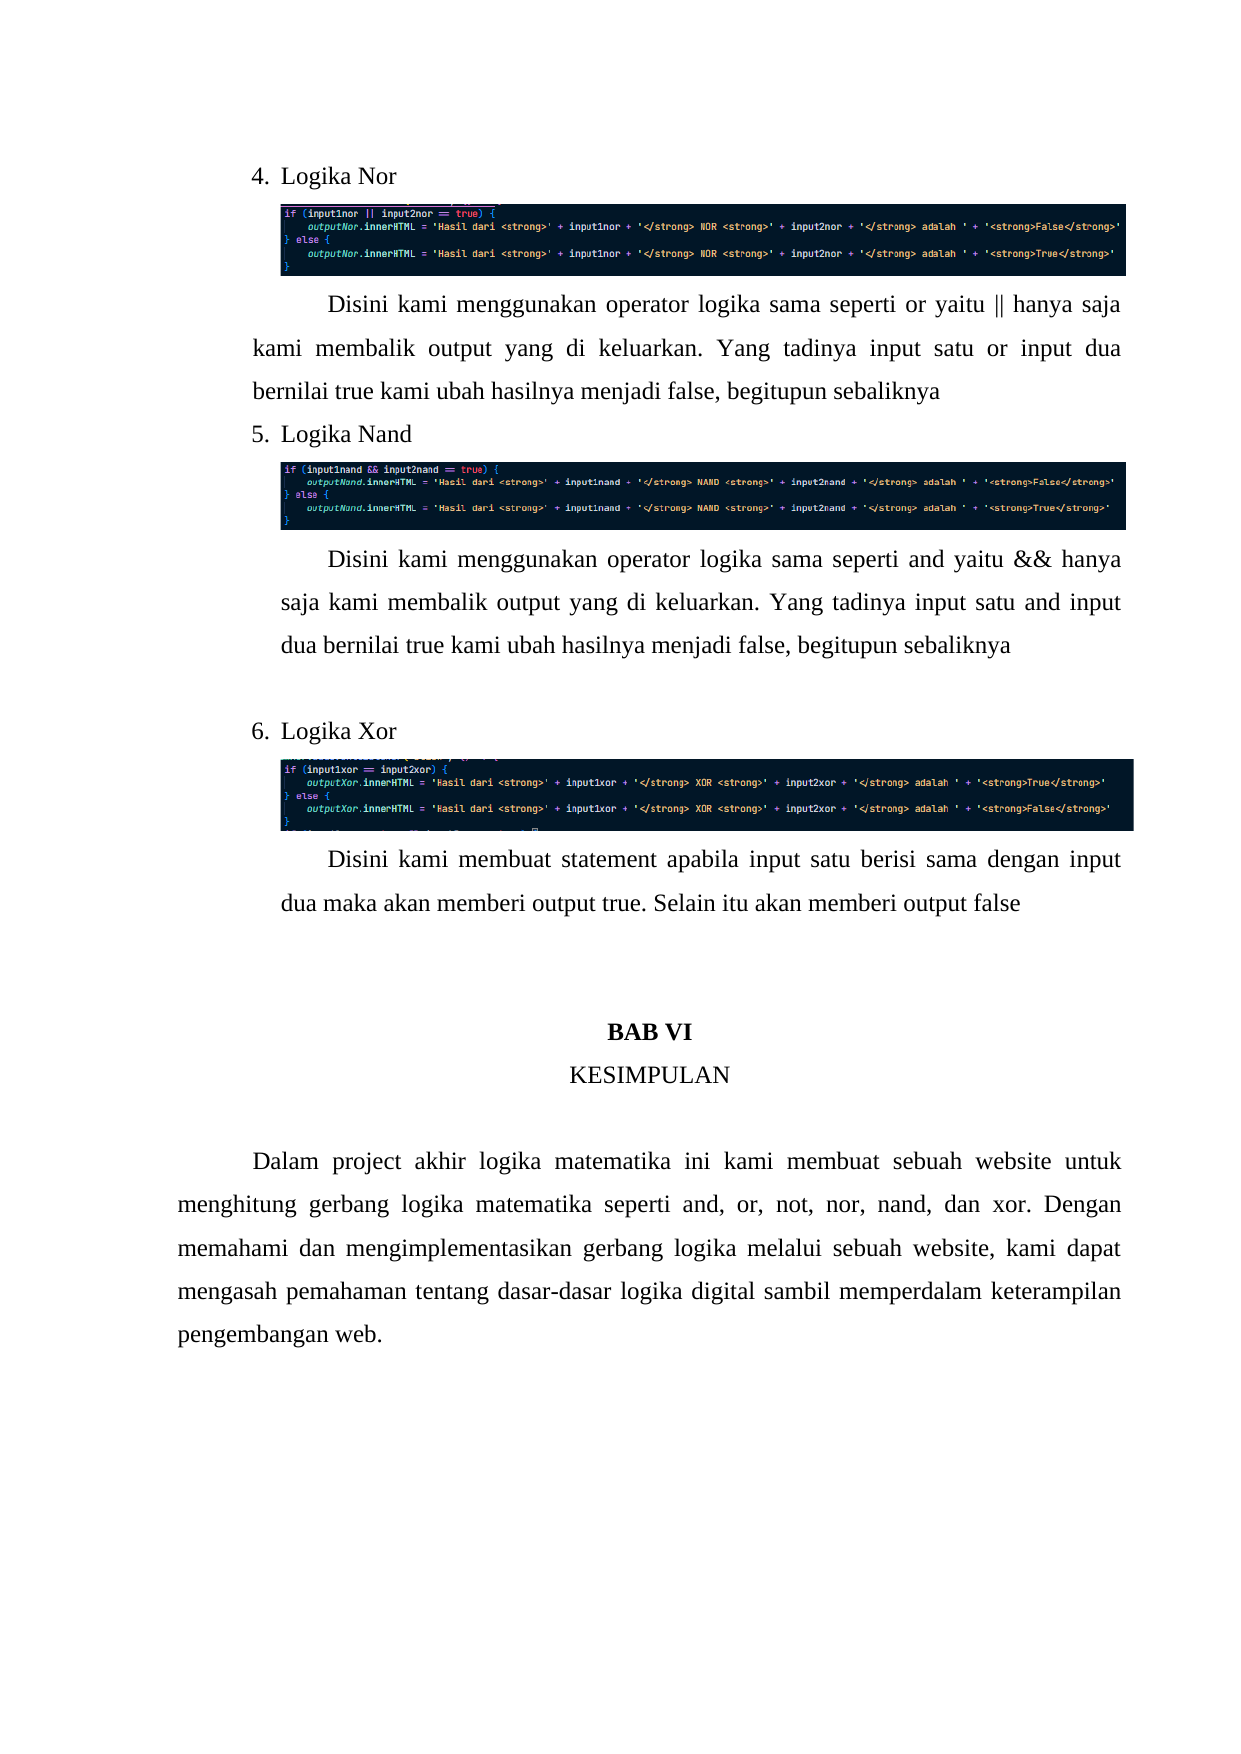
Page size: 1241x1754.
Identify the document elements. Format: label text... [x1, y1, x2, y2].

text Dalam project akhir logika matematika ini kami membuat sebuah website untuk menghitung gerbang logika matematika seperti and, or, not, nor, nand, dan xor. Dengan memahami dan mengimplementasikan gerbang logika melalui sebuah website, kami dapat mengasah pemahaman tentang dasar-dasar logika digital sambil memperdalam keterampilan pengembangan web. [177, 1146, 1122, 1348]
picture [280, 462, 1126, 530]
text KESIMPULAN [177, 1060, 1122, 1089]
picture [280, 759, 1134, 831]
list Logika Nor [251, 161, 1122, 190]
list Logika Nand [251, 419, 1122, 448]
list Disini kami menggunakan operator logika sama seperti or yaitu || hanya saja kami membalik output yang di keluarkan. Yang tadinya input satu or input dua bernilai true kami ubah hasilnya menjadi false, begitupun sebaliknya [252, 289, 1122, 404]
list Disini kami membuat statement apabila input satu berisi sama dengan input dua maka akan memberi output true. Selain itu akan memberi output false [281, 844, 1122, 916]
list Disini kami menggunakan operator logika sama seperti and yaitu && hanya saja kami membalik output yang di keluarkan. Yang tadinya input satu and input dua bernilai true kami ubah hasilnya menjadi false, begitupun sebaliknya [281, 544, 1122, 659]
list Logika Xor [251, 716, 1122, 745]
text BAB VI [177, 1017, 1122, 1046]
picture [280, 204, 1126, 276]
